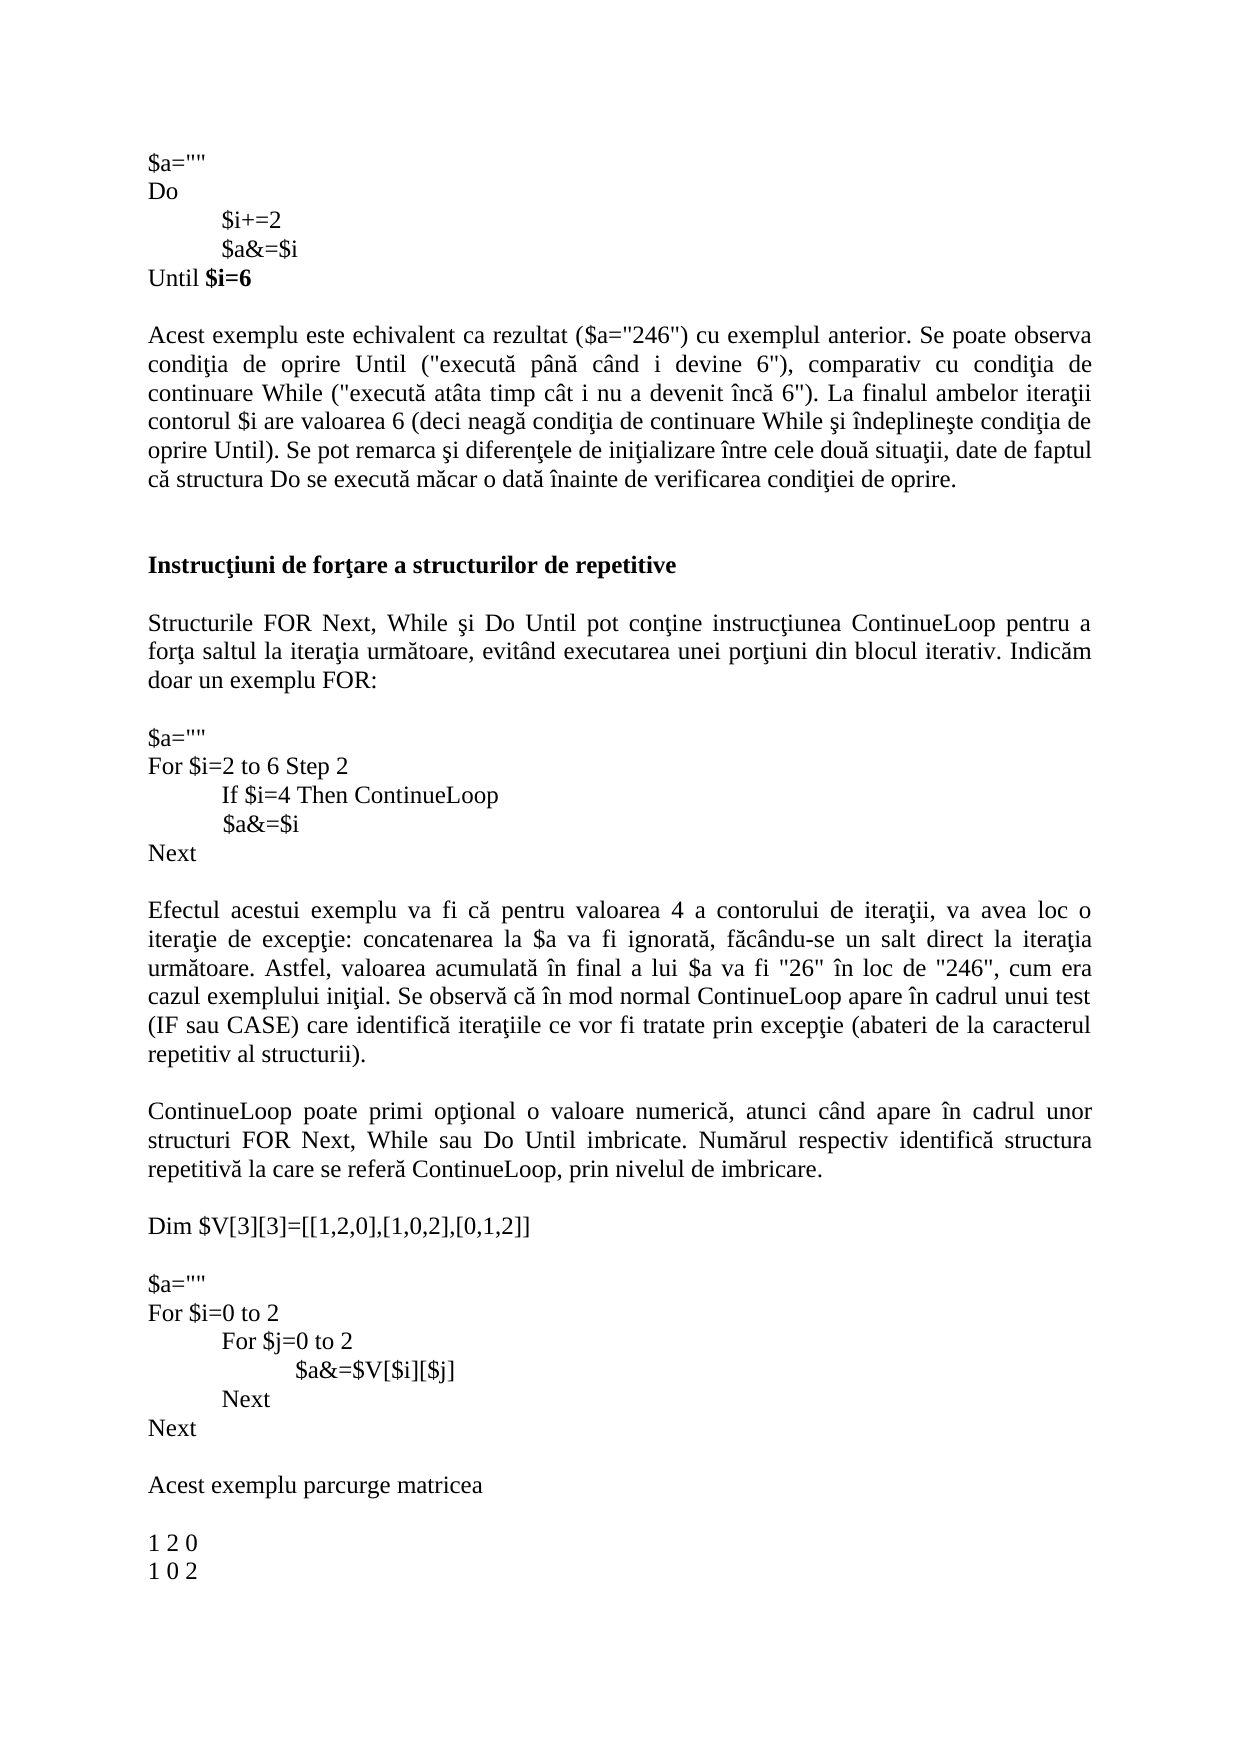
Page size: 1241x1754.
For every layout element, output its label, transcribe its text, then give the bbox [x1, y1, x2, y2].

text If $i=4 Then ContinueLoop [148, 780, 1093, 809]
text Do [148, 176, 1093, 205]
text 1 2 0 [148, 1528, 1093, 1556]
text Instrucţiuni de forţare a structurilor de repetitive [148, 550, 1093, 579]
text $a="" [148, 1269, 1093, 1298]
text Next [148, 1413, 1093, 1441]
text $a&=$V[$i][$j] [148, 1355, 1093, 1384]
text ContinueLoop poate primi opţional o valoare numerică, atunci când apare în cadrul unor structuri FOR Next, While sau Do Until imbricate. Numărul respectiv identifică structura repetitivă la care se referă ContinueLoop, prin nivelul de imbricare. [148, 1096, 1093, 1183]
text Until $i=6 [148, 263, 1093, 291]
text Acest exemplu parcurge matricea [148, 1470, 1093, 1499]
text $a&=$i [148, 809, 1093, 838]
text Dim $V[3][3]=[[1,2,0],[1,0,2],[0,1,2]] [148, 1211, 1093, 1240]
text Next [148, 838, 1093, 866]
text Efectul acestui exemplu va fi că pentru valoarea 4 a contorului de iteraţii, va avea loc o iteraţie de excepţie: concatenarea la $a va fi ignorată, făcându-se un salt direct la iteraţia următoare. Astfel, valoarea acumulată în final a lui $a va fi "26" în loc de "246", cum era cazul exemplului iniţial. Se observă că în mod normal ContinueLoop apare în cadrul unui test (IF sau CASE) care identifică iteraţiile ce vor fi tratate prin excepţie (abateri de la caracterul repetitiv al structurii). [148, 895, 1093, 1068]
text Acest exemplu este echivalent ca rezultat ($a="246") cu exemplul anterior. Se poate observa condiţia de oprire Until ("execută până când i devine 6"), comparativ cu condiţia de continuare While ("execută atâta timp cât i nu a devenit încă 6"). La finalul ambelor iteraţii contorul $i are valoarea 6 (deci neagă condiţia de continuare While şi îndeplineşte condiţia de oprire Until). Se pot remarca şi diferenţele de iniţializare între cele două situaţii, date de faptul că structura Do se execută măcar o dată înainte de verificarea condiţiei de oprire. [148, 320, 1093, 493]
text $a="" [148, 148, 1093, 176]
text 1 0 2 [148, 1556, 1093, 1585]
text $a&=$i [148, 234, 1093, 263]
text Structurile FOR Next, While şi Do Until pot conţine instrucţiunea ContinueLoop pentru a forţa saltul la iteraţia următoare, evitând executarea unei porţiuni din blocul iterativ. Indicăm doar un exemplu FOR: [148, 608, 1093, 694]
text For $j=0 to 2 [148, 1326, 1093, 1355]
text Next [148, 1384, 1093, 1413]
text For $i=2 to 6 Step 2 [148, 751, 1093, 780]
text $i+=2 [148, 205, 1093, 234]
text For $i=0 to 2 [148, 1298, 1093, 1326]
text $a="" [148, 723, 1093, 751]
